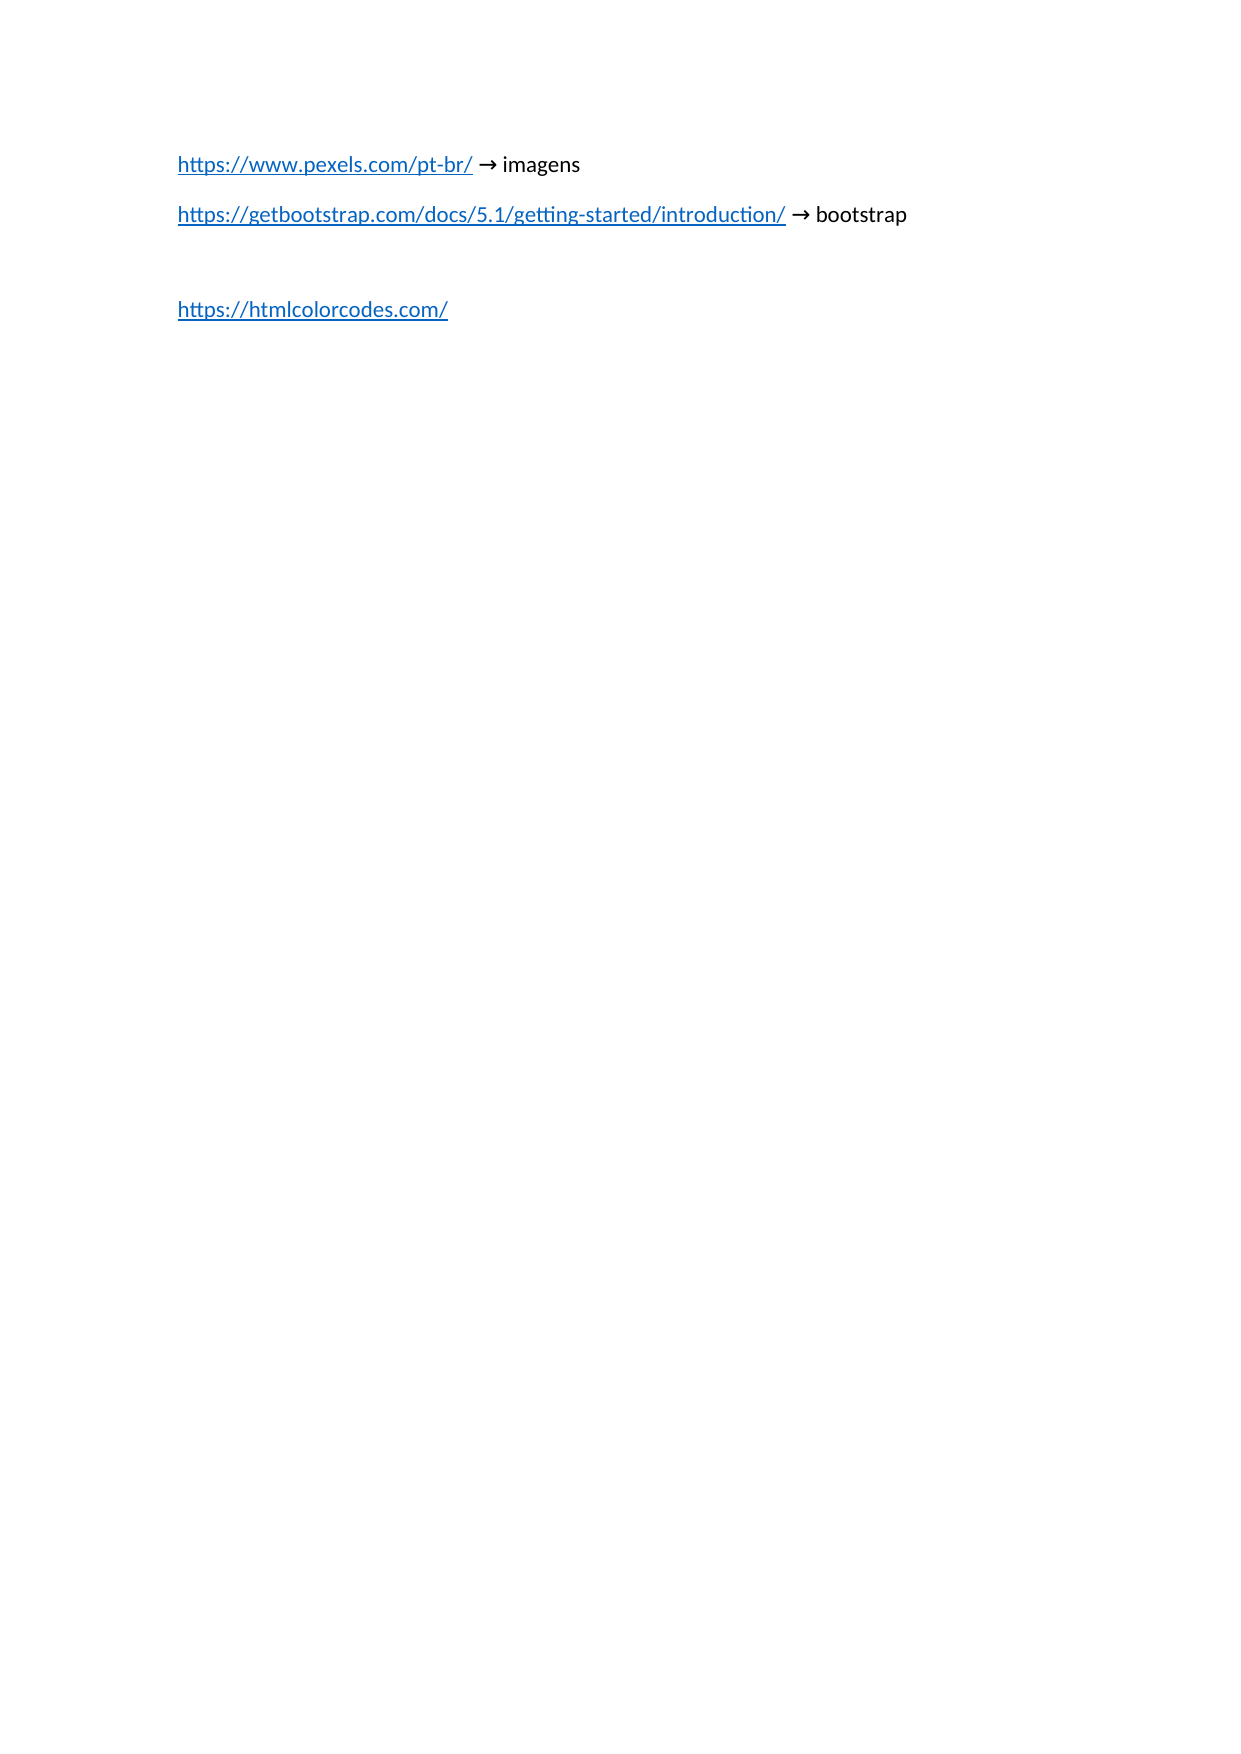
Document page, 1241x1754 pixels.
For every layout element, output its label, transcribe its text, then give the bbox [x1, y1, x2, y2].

text https://htmlcolorcodes.com/ [177, 295, 1063, 323]
text https://www.pexels.com/pt-br/ imagens [177, 148, 1063, 179]
text https://getbootstrap.com/docs/5.1/getting-started/introduction/ bootstrap [177, 198, 1063, 229]
